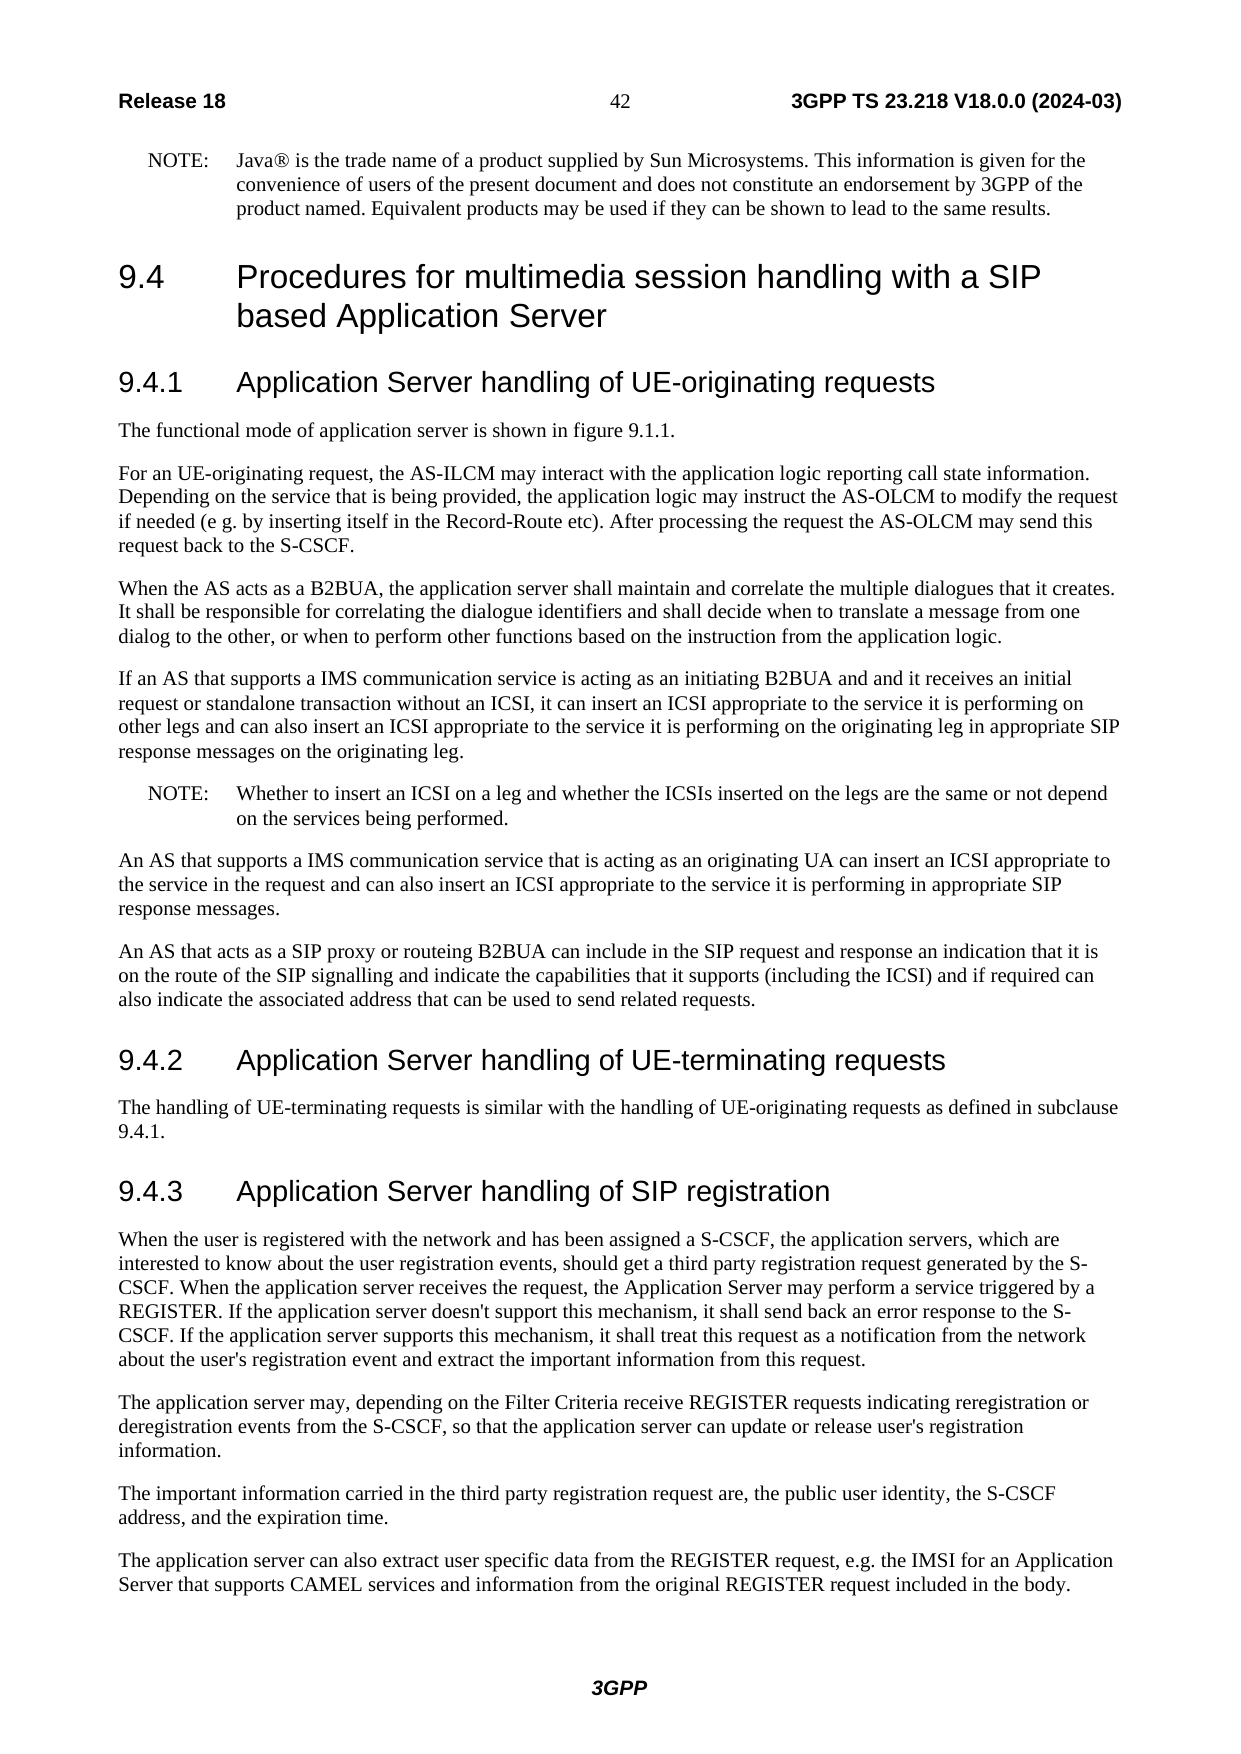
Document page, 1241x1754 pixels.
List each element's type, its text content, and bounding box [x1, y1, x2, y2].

text If an AS that supports a IMS communication service is acting as an initiating B2BUA and and it receives an initial request or standalone transaction without an ICSI, it can insert an ICSI appropriate to the service it is performing on other legs and can also insert an ICSI appropriate to the service it is performing on the originating leg in appropriate SIP response messages on the originating leg. [118, 666, 1122, 763]
text When the AS acts as a B2BUA, the application server shall maintain and correlate the multiple dialogues that it creates. It shall be responsible for correlating the dialogue identifiers and shall decide when to translate a message from one dialog to the other, or when to perform other functions based on the instruction from the application logic. [118, 575, 1122, 648]
text The handling of UE-terminating requests is similar with the handling of UE-originating requests as defined in subclause 9.4.1. [118, 1095, 1122, 1143]
subtitle 9.4 Procedures for multimedia session handling with a SIP based Application Server [118, 257, 1122, 334]
subtitle 9.4.1 Application Server handling of UE-originating requests [118, 365, 1122, 399]
text The application server can also extract user specific data from the REGISTER request, e.g. the IMSI for an Application Server that supports CAMEL services and information from the original REGISTER request included in the body. [118, 1547, 1122, 1596]
text The application server may, depending on the Filter Criteria receive REGISTER requests indicating reregistration or deregistration events from the S-CSCF, so that the application server can update or release user's registration information. [118, 1390, 1122, 1462]
text For an UE-originating request, the AS-ILCM may interact with the application logic reporting call state information. Depending on the service that is being provided, the application logic may instruct the AS-OLCM to modify the request if needed (e g. by inserting itself in the Record-Route etc). After processing the request the AS-OLCM may send this request back to the S-CSCF. [118, 460, 1122, 557]
text When the user is registered with the network and has been assigned a S-CSCF, the application servers, which are interested to know about the user registration events, should get a third party registration request generated by the S-CSCF. When the application server receives the request, the Application Server may perform a service triggered by a REGISTER. If the application server doesn't support this mechanism, it shall send back an error response to the S-CSCF. If the application server supports this mechanism, it shall treat this request as a notification from the network about the user's registration event and extract the important information from this request. [118, 1227, 1122, 1371]
text The functional mode of application server is shown in figure 9.1.1. [118, 418, 1122, 442]
subtitle 9.4.3 Application Server handling of SIP registration [118, 1174, 1122, 1208]
text The important information carried in the third party registration request are, the public user identity, the S-CSCF address, and the expiration time. [118, 1481, 1122, 1529]
text An AS that supports a IMS communication service that is acting as an originating UA can insert an ICSI appropriate to the service in the request and can also insert an ICSI appropriate to the service it is performing in appropriate SIP response messages. [118, 848, 1122, 920]
text NOTE: Whether to insert an ICSI on a leg and whether the ICSIs inserted on the legs are the same or not depend on the services being performed. [148, 781, 1122, 829]
text NOTE: Java is the trade name of a product supplied by Sun Microsystems. This information is given for the convenience of users of the present document and does not constitute an endorsement by 3GPP of the product named. Equivalent products may be used if they can be shown to lead to the same results. [148, 147, 1122, 220]
text An AS that acts as a SIP proxy or routeing B2BUA can include in the SIP request and response an indication that it is on the route of the SIP signalling and indicate the capabilities that it supports (including the ICSI) and if required can also indicate the associated address that can be used to send related requests. [118, 939, 1122, 1011]
subtitle 9.4.2 Application Server handling of UE-terminating requests [118, 1043, 1122, 1076]
